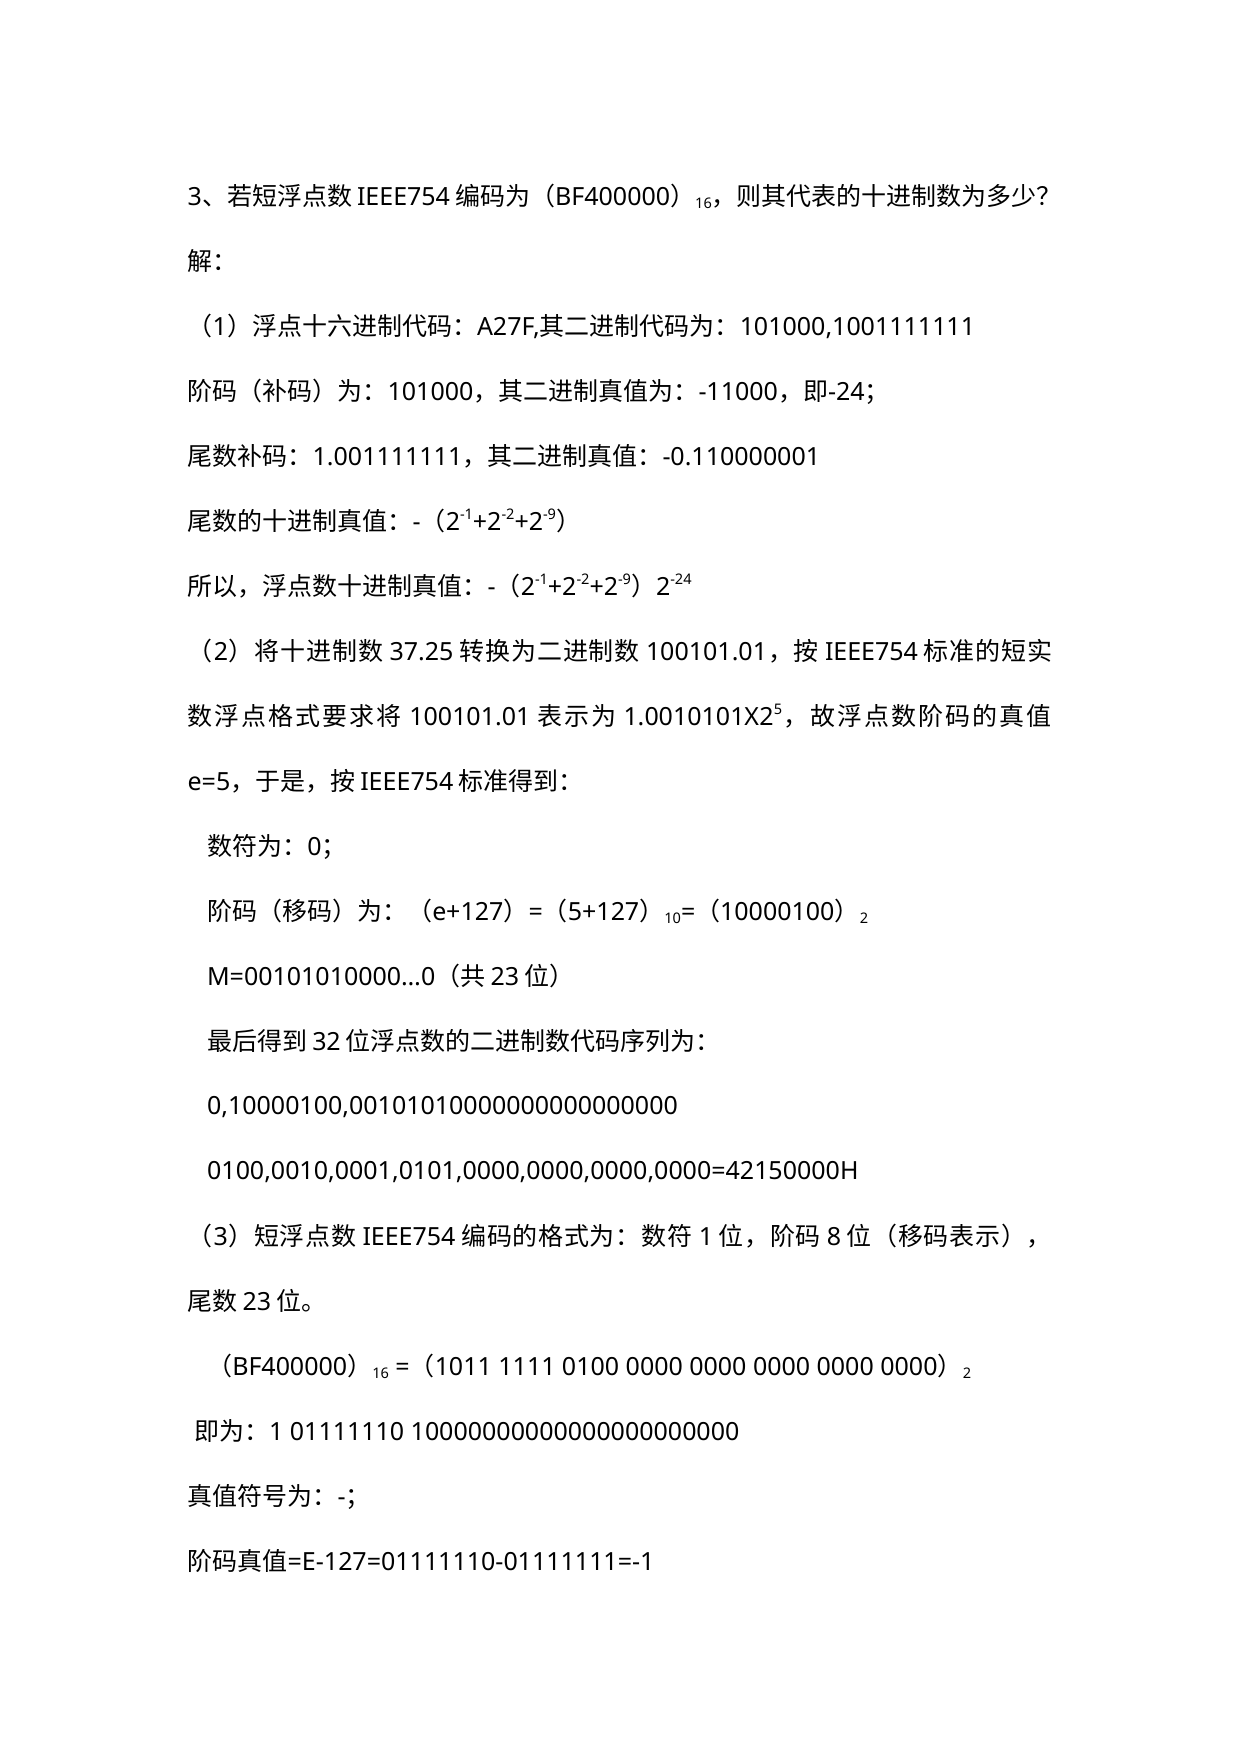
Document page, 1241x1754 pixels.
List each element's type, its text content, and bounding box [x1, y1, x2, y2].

text 尾数的十进制真值：-（2-1+2-2+2-9） [187, 487, 1053, 552]
text 0100,0010,0001,0101,0000,0000,0000,0000=42150000H [187, 1137, 1053, 1202]
text （2）将十进制数37.25转换为二进制数100101.01，按IEEE754标准的短实数浮点格式要求将100101.01表示为1.0010101X25，故浮点数阶码的真值e=5，于是，按IEEE754标准得到： [187, 617, 1053, 812]
text 数符为：0； [187, 812, 1053, 877]
text 0,10000100,00101010000000000000000 [187, 1072, 1053, 1137]
text （1）浮点十六进制代码：A27F,其二进制代码为：101000,1001111111 [187, 292, 1053, 357]
text （3）短浮点数IEEE754编码的格式为：数符1位，阶码8位（移码表示），尾数23位。 [187, 1202, 1053, 1332]
text 解： [187, 227, 1053, 292]
text 真值符号为：-； [187, 1462, 1053, 1527]
text M=00101010000…0（共23位） [187, 942, 1053, 1007]
text 所以，浮点数十进制真值：-（2-1+2-2+2-9）2-24 [187, 552, 1053, 617]
text （BF400000）16 =（1011 1111 0100 0000 0000 0000 0000 0000）2 [187, 1332, 1053, 1397]
text 阶码（补码）为：101000，其二进制真值为：-11000，即-24； [187, 357, 1053, 422]
text 最后得到32位浮点数的二进制数代码序列为： [187, 1007, 1053, 1072]
text 尾数补码：1.001111111，其二进制真值：-0.110000001 [187, 422, 1053, 487]
text 3、若短浮点数IEEE754编码为（BF400000）16，则其代表的十进制数为多少？ [187, 162, 1053, 227]
text 阶码（移码）为：（e+127）=（5+127）10=（10000100）2 [187, 877, 1053, 942]
text 即为：1 01111110 10000000000000000000000 [187, 1397, 1053, 1462]
text 阶码真值=E-127=01111110-01111111=-1 [187, 1527, 1053, 1592]
